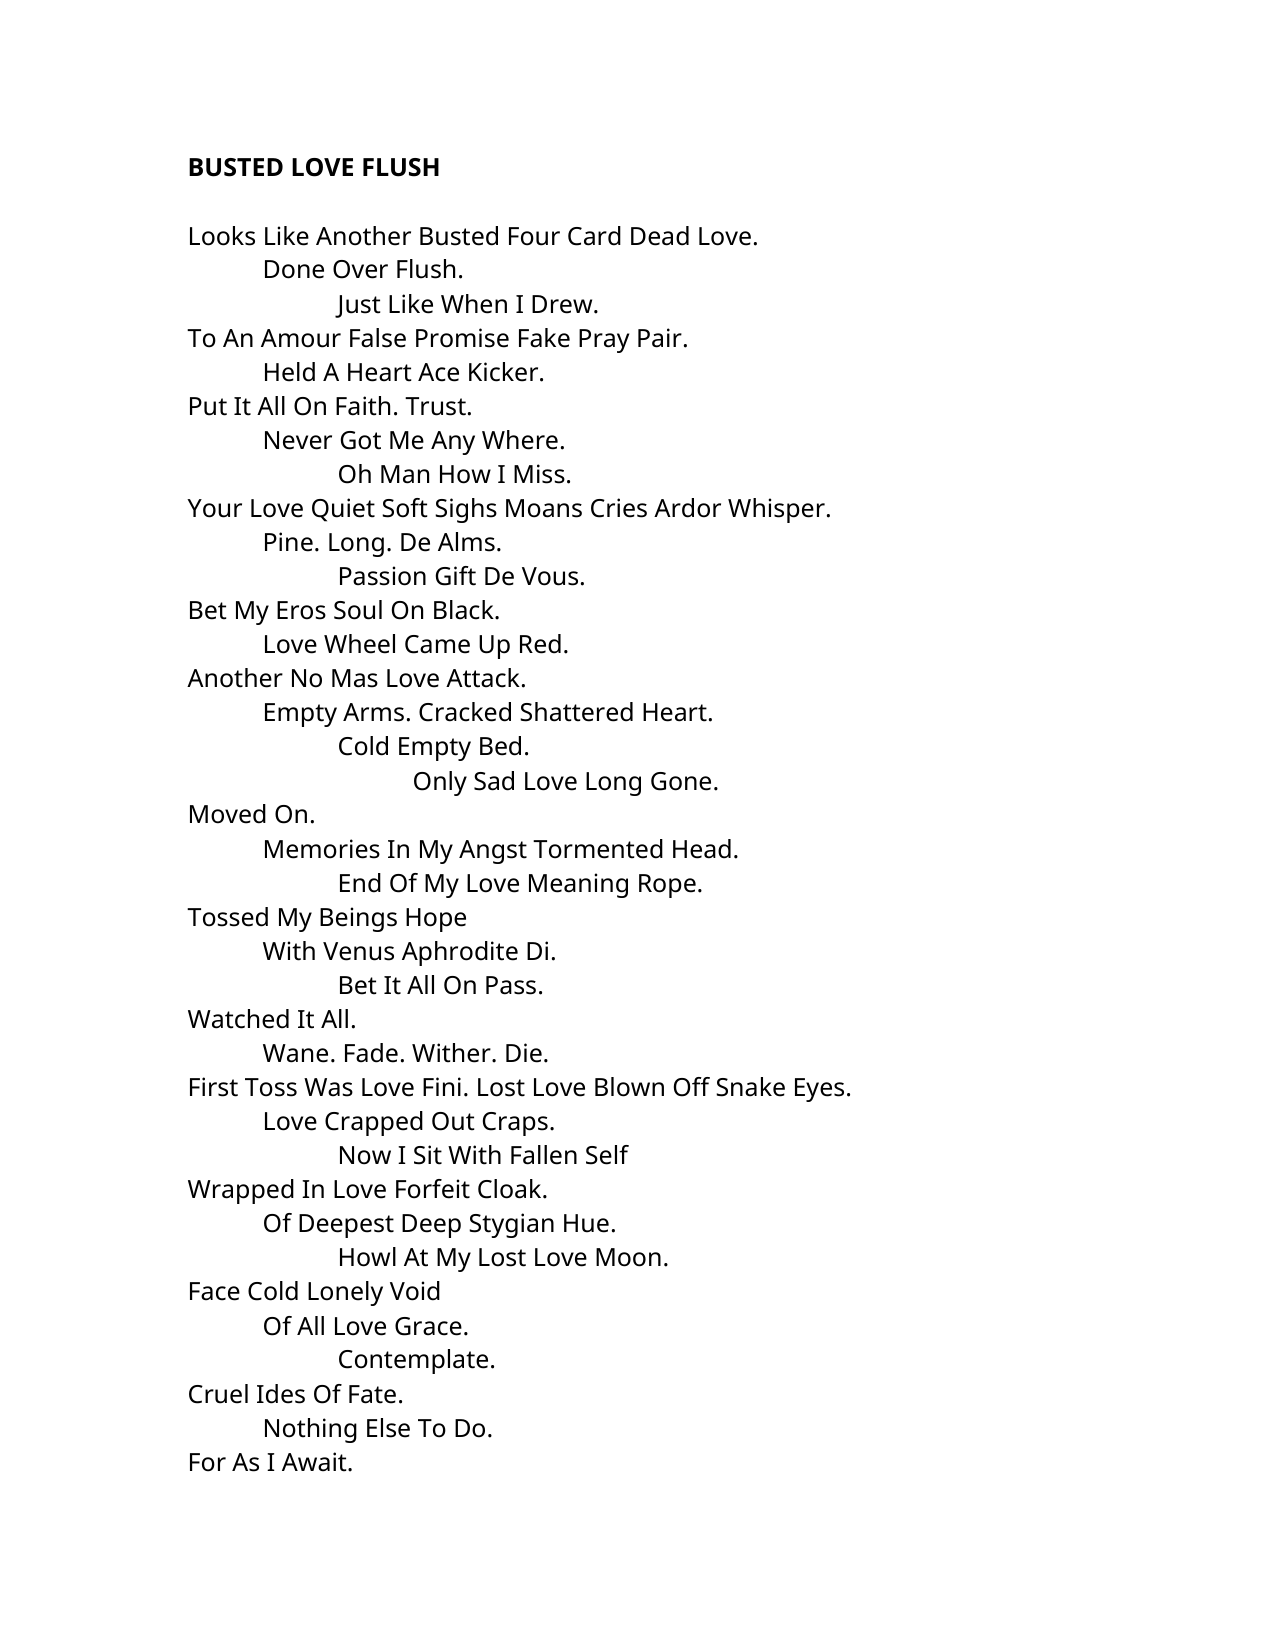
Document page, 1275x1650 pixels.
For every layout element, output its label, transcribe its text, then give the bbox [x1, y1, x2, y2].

text Cruel Ides Of Fate. [187, 1376, 1087, 1410]
text Face Cold Lonely Void [187, 1274, 1087, 1308]
text Howl At My Lost Love Moon. [262, 1240, 1087, 1274]
text To An Amour False Promise Fake Pray Pair. [187, 320, 1087, 354]
text Pine. Long. De Alms. [187, 525, 1087, 559]
text Nothing Else To Do. [187, 1410, 1087, 1444]
text Held A Heart Ace Kicker. [187, 354, 1087, 388]
text Another No Mas Love Attack. [187, 661, 1087, 695]
text Bet It All On Pass. [262, 967, 1087, 1002]
text Never Got Me Any Where. [187, 422, 1087, 457]
text Of Deepest Deep Stygian Hue. [187, 1206, 1087, 1240]
text Looks Like Another Busted Four Card Dead Love. [187, 218, 1087, 252]
text Put It All On Faith. Trust. [187, 388, 1087, 422]
text Watched It All. [187, 1002, 1087, 1036]
text Tossed My Beings Hope [187, 899, 1087, 933]
text Bet My Eros Soul On Black. [187, 593, 1087, 627]
text Contemplate. [262, 1342, 1087, 1376]
text Moved On. [187, 797, 1087, 831]
text Memories In My Angst Tormented Head. [187, 831, 1087, 865]
text Your Love Quiet Soft Sighs Moans Cries Ardor Whisper. [187, 491, 1087, 525]
text Passion Gift De Vous. [262, 559, 1087, 593]
text For As I Await. [187, 1444, 1087, 1478]
text With Venus Aphrodite Di. [187, 933, 1087, 967]
text Oh Man How I Miss. [262, 457, 1087, 491]
text Now I Sit With Fallen Self [262, 1138, 1087, 1172]
text Just Like When I Drew. [262, 286, 1087, 320]
text Wrapped In Love Forfeit Cloak. [187, 1172, 1087, 1206]
text Done Over Flush. [187, 252, 1087, 286]
text Empty Arms. Cracked Shattered Heart. [187, 695, 1087, 729]
text Cold Empty Bed. [262, 729, 1087, 763]
text Of All Love Grace. [187, 1308, 1087, 1342]
text End Of My Love Meaning Rope. [262, 865, 1087, 899]
text Love Wheel Came Up Red. [187, 627, 1087, 661]
text Wane. Fade. Wither. Die. [187, 1036, 1087, 1070]
text Only Sad Love Long Gone. [337, 763, 1087, 797]
text BUSTED LOVE FLUSH [187, 150, 1087, 184]
text First Toss Was Love Fini. Lost Love Blown Off Snake Eyes. [187, 1070, 1087, 1104]
text Love Crapped Out Craps. [187, 1104, 1087, 1138]
